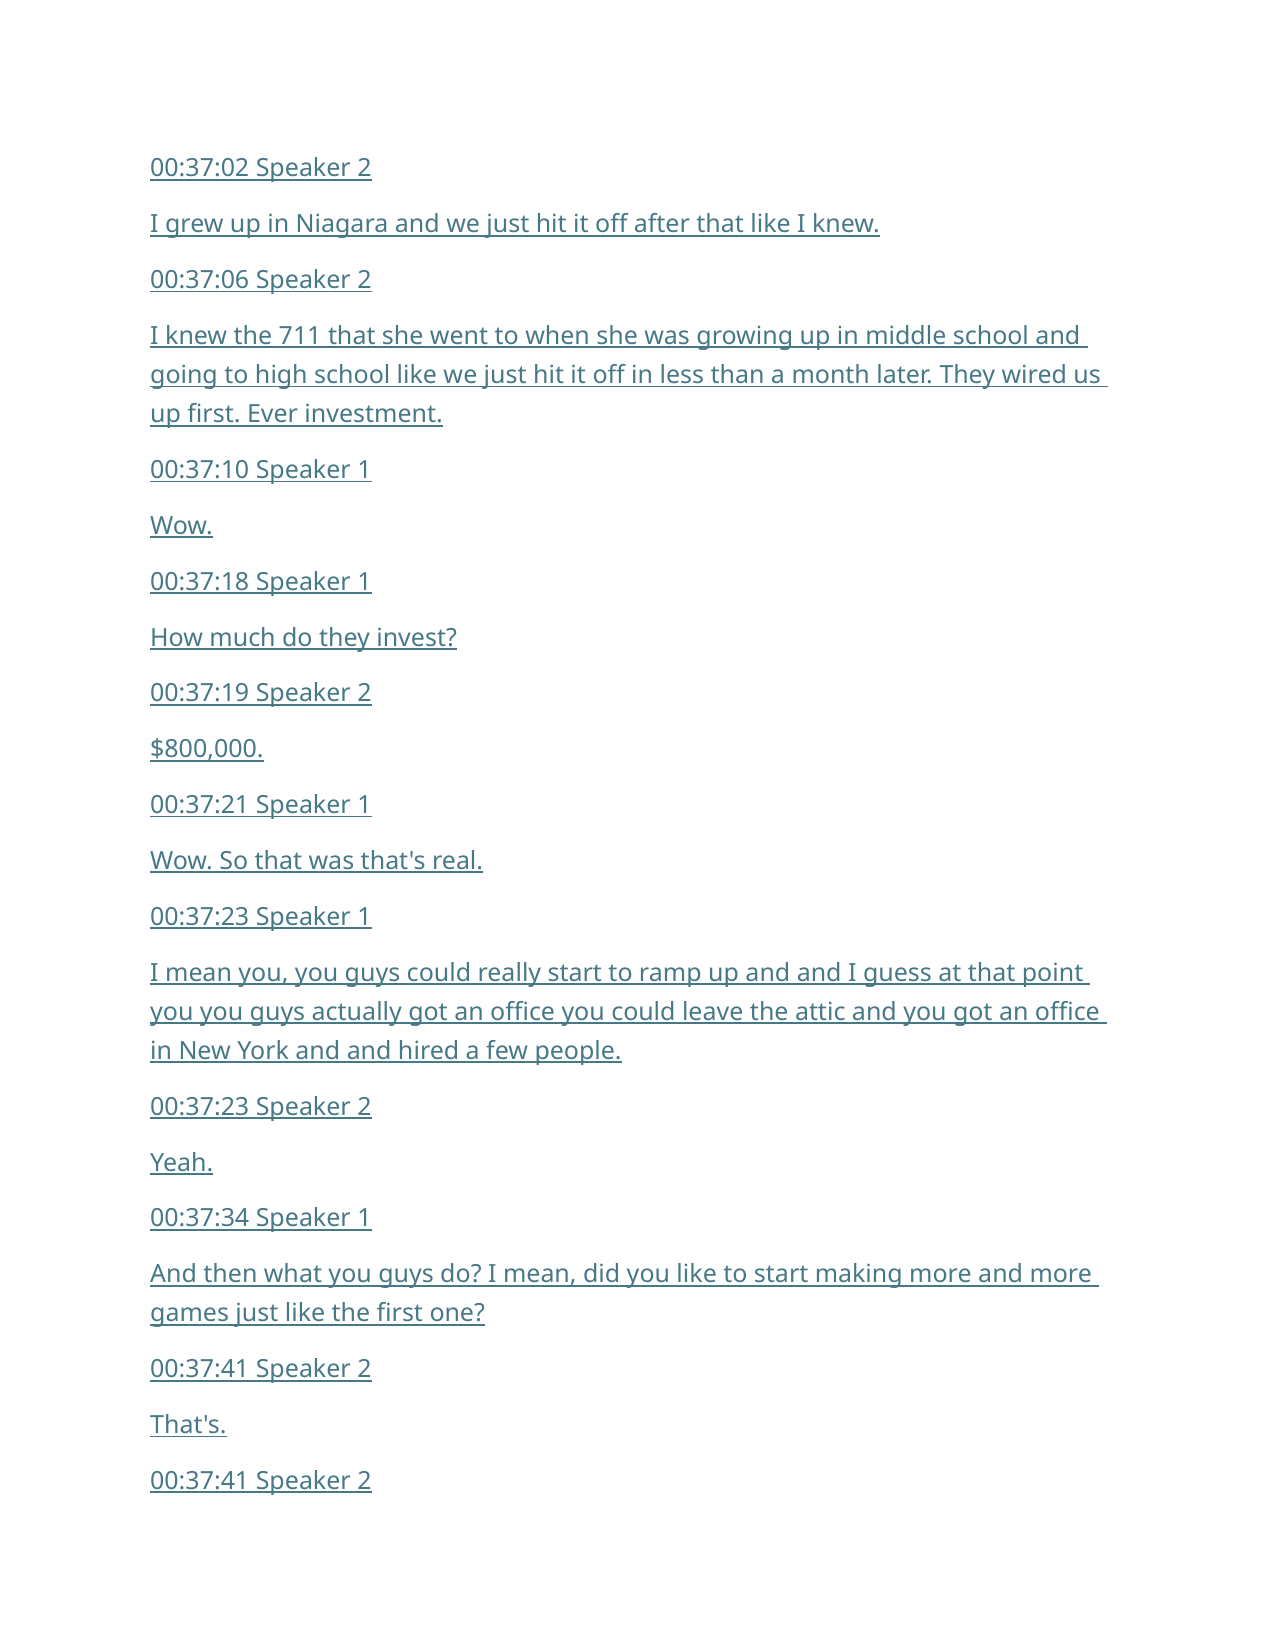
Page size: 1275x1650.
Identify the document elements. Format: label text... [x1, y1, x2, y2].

text I knew the 711 that she went to when she was growing up in middle school and going to high school like we just hit it off in less than a month later. They wired us up first. Ever investment. [150, 317, 1125, 430]
text 00:37:21 Speaker 1 [150, 787, 1125, 821]
text Yeah. [150, 1144, 1125, 1178]
text I grew up in Niagara and we just hit it off after that like I knew. [150, 206, 1125, 240]
text 00:37:10 Speaker 1 [150, 452, 1125, 486]
text 00:37:41 Speaker 2 [150, 1462, 1125, 1497]
text 00:37:41 Speaker 2 [150, 1351, 1125, 1385]
text 00:37:18 Speaker 1 [150, 563, 1125, 597]
text How much do they invest? [150, 619, 1125, 653]
text And then what you guys do? I mean, did you like to start making more and more games just like the first one? [150, 1256, 1125, 1329]
text 00:37:19 Speaker 2 [150, 675, 1125, 709]
text 00:37:23 Speaker 1 [150, 898, 1125, 932]
text Wow. So that was that's real. [150, 842, 1125, 877]
text Wow. [150, 507, 1125, 542]
text $800,000. [150, 731, 1125, 765]
text That's. [150, 1407, 1125, 1441]
text 00:37:23 Speaker 2 [150, 1088, 1125, 1122]
text 00:37:02 Speaker 2 [150, 150, 1125, 184]
text 00:37:06 Speaker 2 [150, 262, 1125, 296]
text 00:37:34 Speaker 1 [150, 1200, 1125, 1234]
text I mean you, you guys could really start to ramp up and and I guess at that point you you guys actually got an office you could leave the attic and you got an office in New York and and hired a few people. [150, 954, 1125, 1067]
